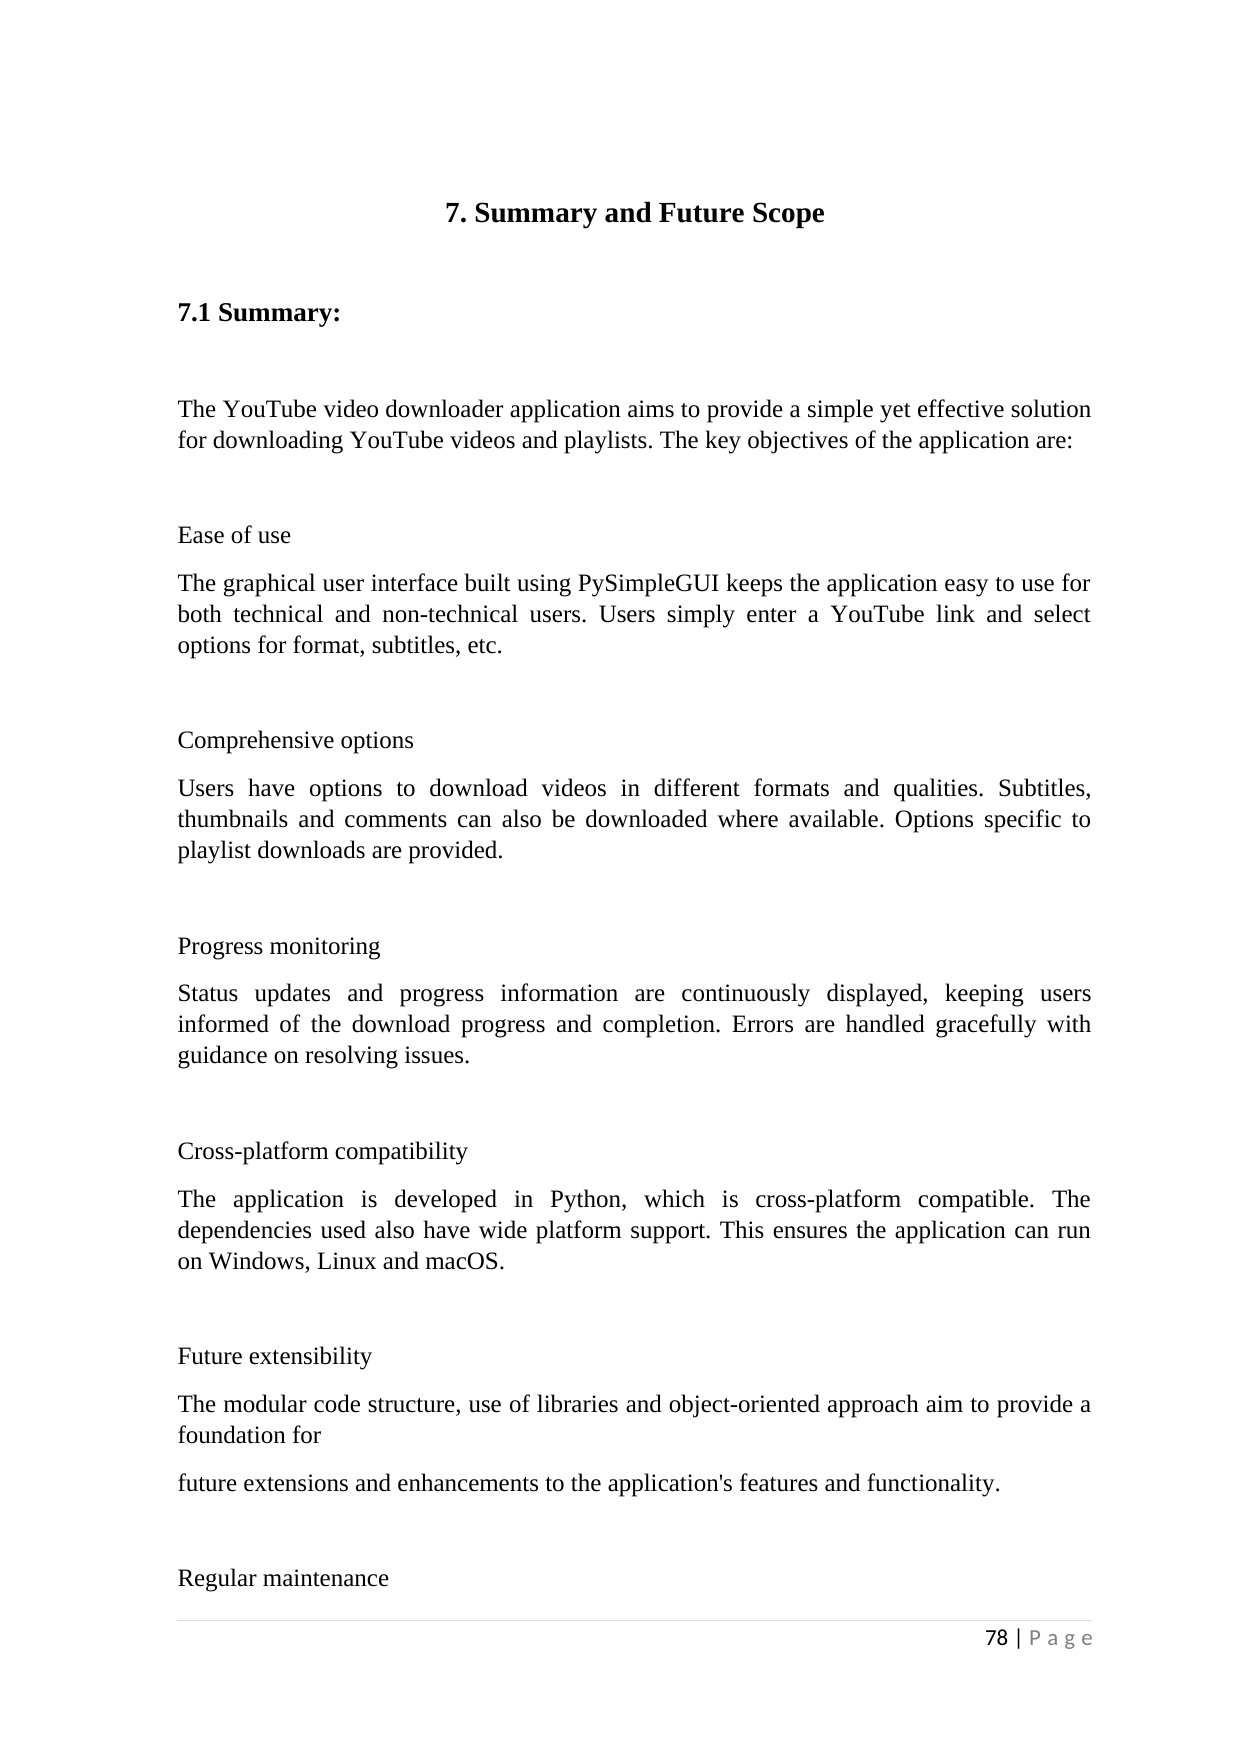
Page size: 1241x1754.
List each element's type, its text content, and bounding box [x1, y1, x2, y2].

text Ease of use [177, 520, 1092, 549]
text Regular maintenance [177, 1563, 1092, 1592]
text 7.1 Summary: [177, 296, 1092, 327]
text 7. Summary and Future Scope [177, 195, 1092, 229]
text Status updates and progress information are continuously displayed, keeping users informed of the download progress and completion. Errors are handled gracefully with guidance on resolving issues. [177, 978, 1092, 1069]
text future extensions and enhancements to the application's features and functionality. [177, 1468, 1092, 1496]
text Users have options to download videos in different formats and qualities. Subtitles, thumbnails and comments can also be downloaded where available. Options specific to playlist downloads are provided. [177, 773, 1092, 864]
text The modular code structure, use of libraries and object-oriented approach aim to provide a foundation for [177, 1389, 1092, 1449]
text The YouTube video downloader application aims to provide a simple yet effective solution for downloading YouTube videos and playlists. The key objectives of the application are: [177, 394, 1092, 454]
text Progress monitoring [177, 931, 1092, 959]
text Future extensibility [177, 1341, 1092, 1370]
text The application is developed in Python, which is cross-platform compatible. The dependencies used also have wide platform support. This ensures the application can run on Windows, Linux and macOS. [177, 1184, 1092, 1274]
text Cross-platform compatibility [177, 1136, 1092, 1165]
text The graphical user interface built using PySimpleGUI keeps the application easy to use for both technical and non-technical users. Users simply enter a YouTube link and select options for format, subtitles, etc. [177, 568, 1092, 659]
text Comprehensive options [177, 726, 1092, 754]
